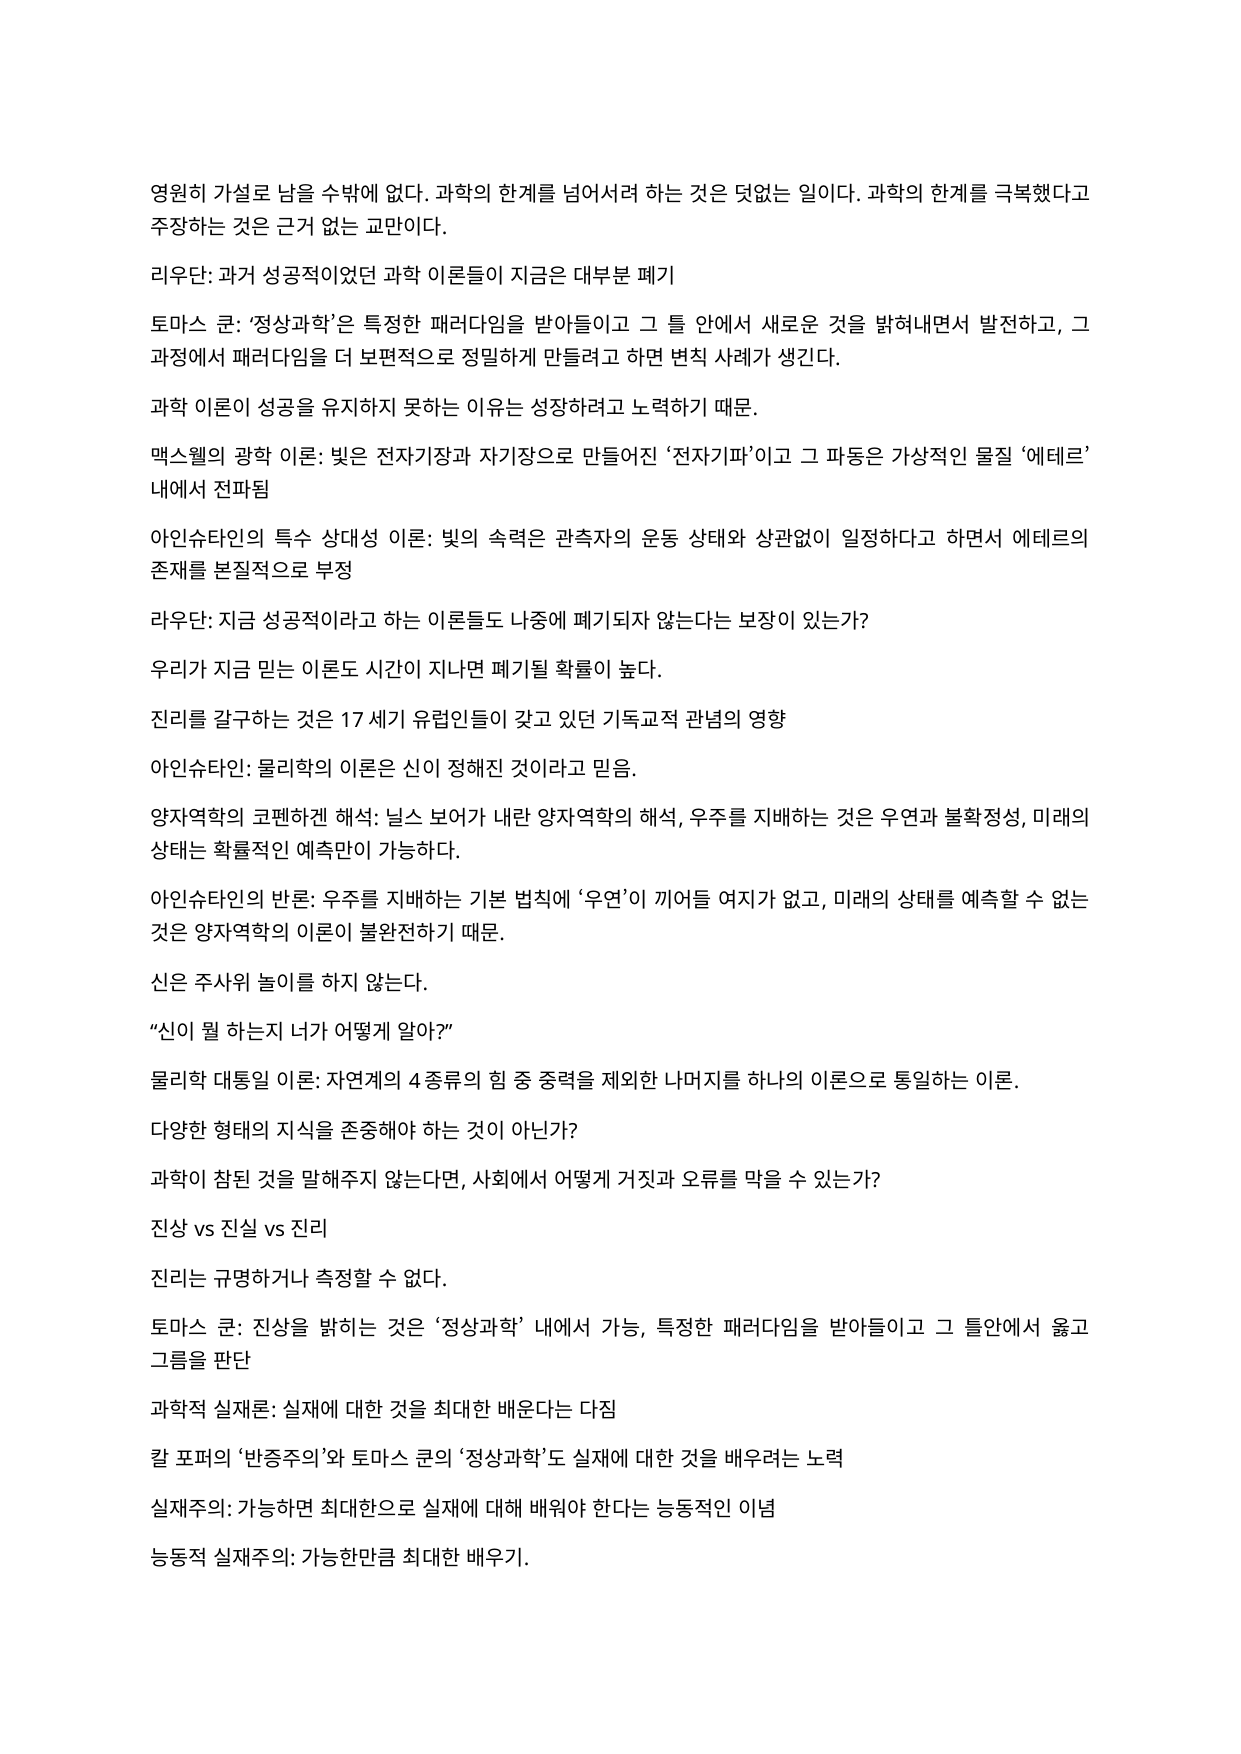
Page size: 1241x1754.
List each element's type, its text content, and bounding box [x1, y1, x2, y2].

text 칼 포퍼의 ‘반증주의’와 토마스 쿤의 ‘정상과학’도 실재에 대한 것을 배우려는 노력 [150, 1443, 1090, 1473]
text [150, 177, 1090, 240]
text “신이 뭘 하는지 너가 어떻게 알아?” [150, 1015, 1090, 1045]
text 능동적 실재주의: 가능한만큼 최대한 배우기. [150, 1541, 1090, 1572]
text 맥스웰의 광학 이론: 빛은 전자기장과 자기장으로 만들어진 ‘전자기파’이고 그 파동은 가상적인 물질 ‘에테르’내에서 전파됨 [150, 440, 1090, 503]
text 라우단: 지금 성공적이라고 하는 이론들도 나중에 폐기되자 않는다는 보장이 있는가? [150, 604, 1090, 634]
text 아인슈타인: 물리학의 이론은 신이 정해진 것이라고 믿음. [150, 752, 1090, 782]
text 실재주의: 가능하면 최대한으로 실재에 대해 배워야 한다는 능동적인 이념 [150, 1492, 1090, 1522]
text 아인슈타인의 특수 상대성 이론: 빛의 속력은 관측자의 운동 상태와 상관없이 일정하다고 하면서 에테르의 존재를 본질적으로 부정 [150, 522, 1090, 585]
text 다양한 형태의 지식을 존중해야 하는 것이 아닌가? [150, 1114, 1090, 1144]
text 과학 이론이 성공을 유지하지 못하는 이유는 성장하려고 노력하기 때문. [150, 391, 1090, 421]
text 과학이 참된 것을 말해주지 않는다면, 사회에서 어떻게 거짓과 오류를 막을 수 있는가? [150, 1163, 1090, 1193]
text 양자역학의 코펜하겐 해석: 닐스 보어가 내란 양자역학의 해석, 우주를 지배하는 것은 우연과 불확정성, 미래의 상태는 확률적인 예측만이 가능하다. [150, 802, 1090, 864]
text 과학적 실재론: 실재에 대한 것을 최대한 배운다는 다짐 [150, 1393, 1090, 1424]
text 진상 vs 진실 vs 진리 [150, 1213, 1090, 1243]
text 아인슈타인의 반론: 우주를 지배하는 기본 법칙에 ‘우연’이 끼어들 여지가 없고, 미래의 상태를 예측할 수 없는 것은 양자역학의 이론이 불완전하기 때문. [150, 884, 1090, 947]
text 토마스 쿤: ‘정상과학’은 특정한 패러다임을 받아들이고 그 틀 안에서 새로운 것을 밝혀내면서 발전하고, 그 과정에서 패러다임을 더 보편적으로 정밀하게 만들려고 하면 변칙 사례가 생긴다. [150, 309, 1090, 372]
text 신은 주사위 놀이를 하지 않는다. [150, 966, 1090, 996]
text 리우단: 과거 성공적이었던 과학 이론들이 지금은 대부분 폐기 [150, 259, 1090, 289]
text 토마스 쿤: 진상을 밝히는 것은 ‘정상과학’ 내에서 가능, 특정한 패러다임을 받아들이고 그 틀안에서 옳고 그름을 판단 [150, 1311, 1090, 1374]
text 진리는 규명하거나 측정할 수 없다. [150, 1262, 1090, 1292]
text 물리학 대통일 이론: 자연계의 4종류의 힘 중 중력을 제외한 나머지를 하나의 이론으로 통일하는 이론. [150, 1064, 1090, 1095]
text 진리를 갈구하는 것은 17세기 유럽인들이 갖고 있던 기독교적 관념의 영향 [150, 703, 1090, 733]
text 우리가 지금 믿는 이론도 시간이 지나면 폐기될 확률이 높다. [150, 653, 1090, 684]
